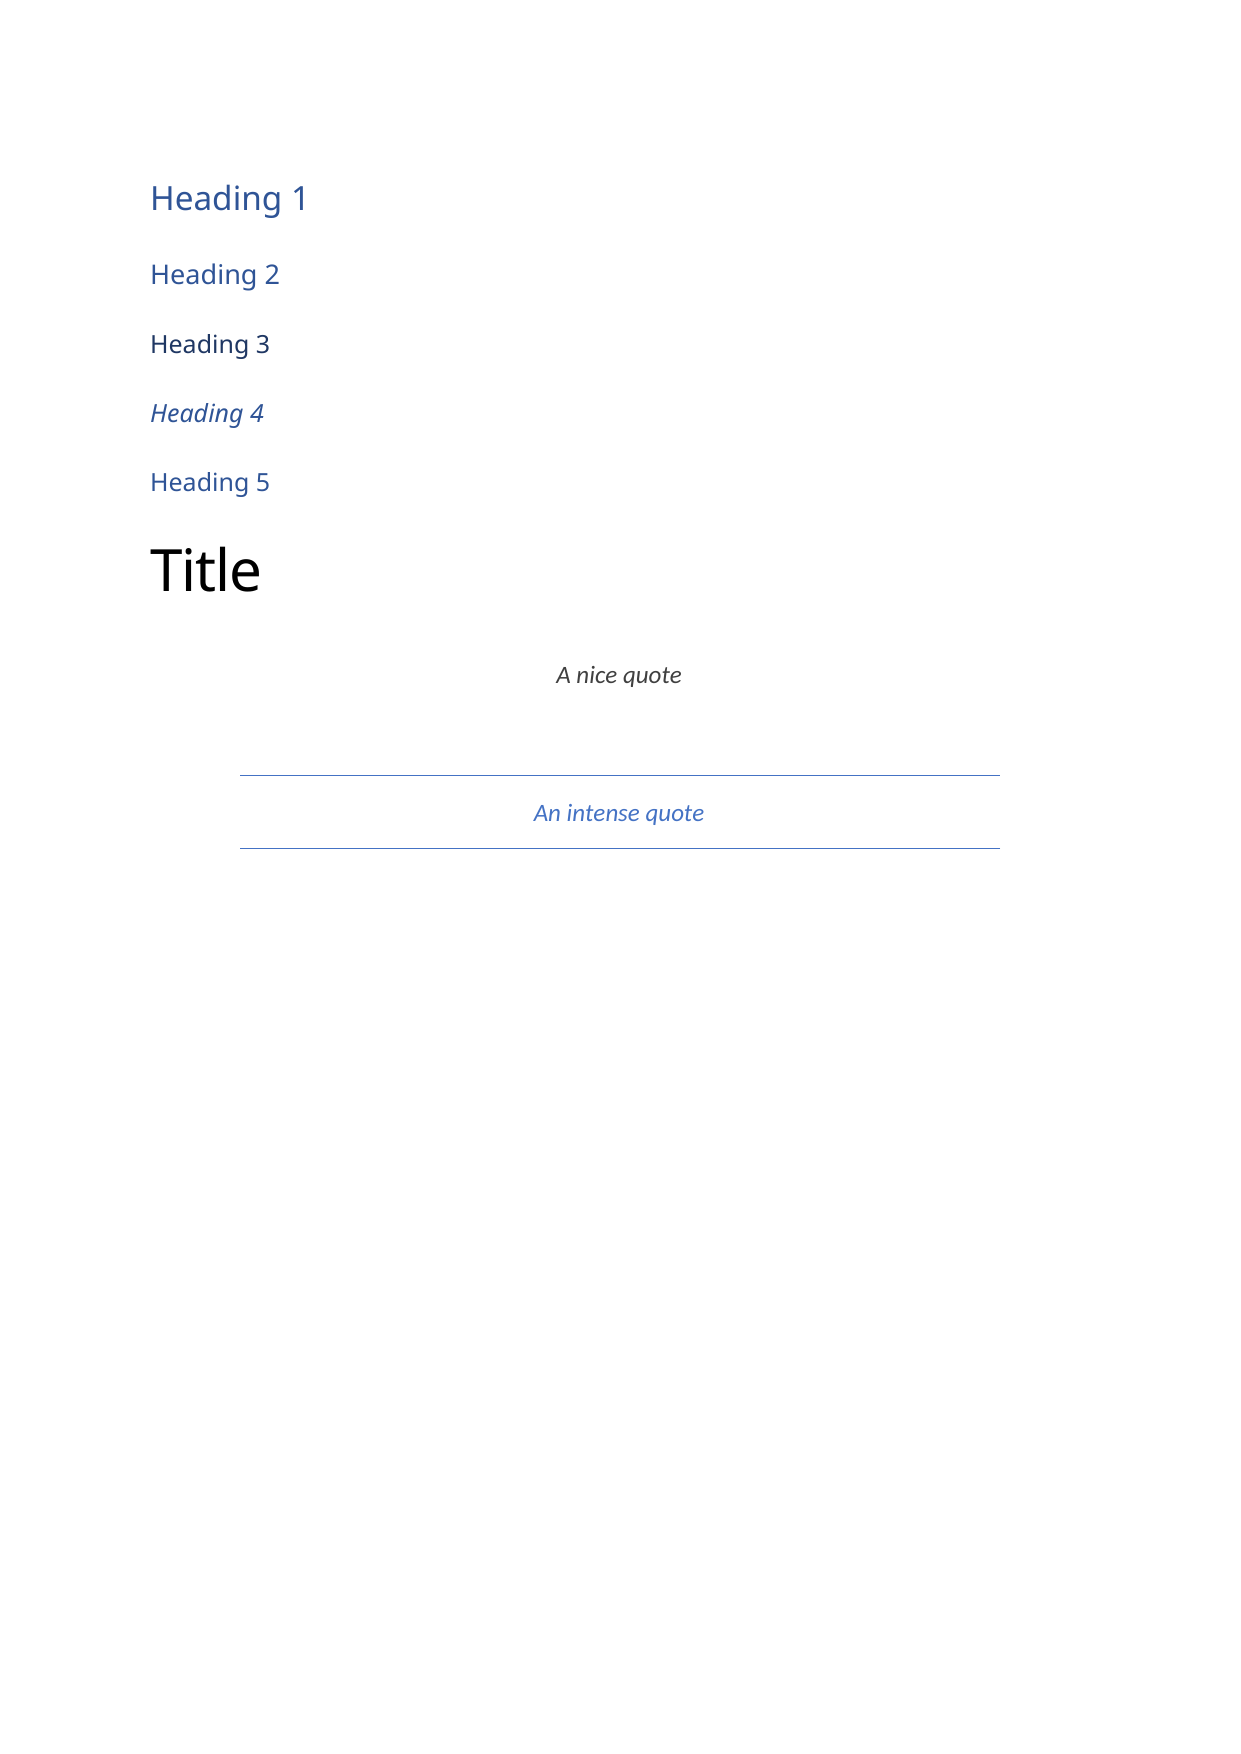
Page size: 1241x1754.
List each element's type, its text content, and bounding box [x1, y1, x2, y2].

subtitle Heading 2 [150, 255, 1090, 292]
subtitle Heading 1 [150, 175, 1090, 220]
subtitle Heading 5 [150, 464, 1090, 498]
subtitle Heading 3 [150, 327, 1090, 361]
subtitle Heading 4 [150, 395, 1090, 429]
text An intense quote [240, 776, 1000, 848]
text A nice quote [240, 659, 1000, 690]
title Title [150, 529, 1090, 608]
